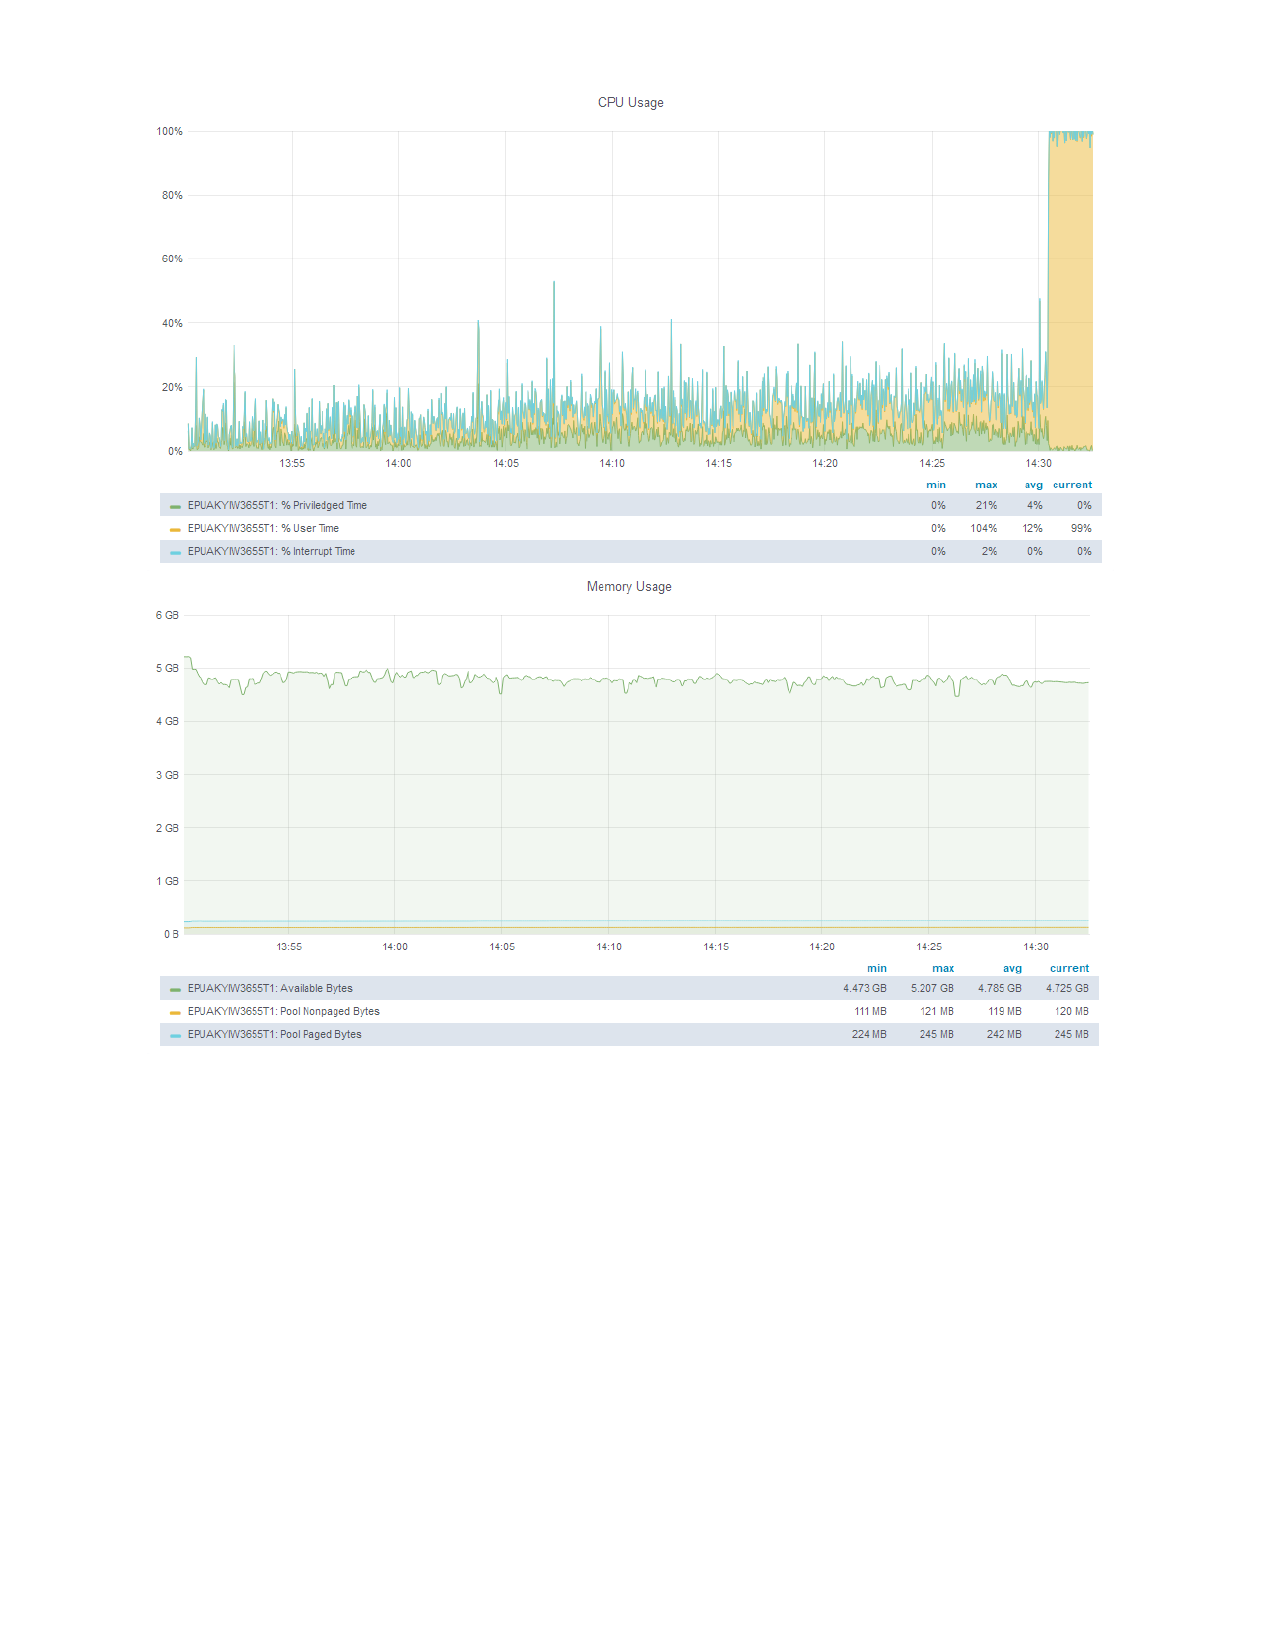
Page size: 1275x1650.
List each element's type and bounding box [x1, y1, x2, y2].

picture [147, 573, 1111, 1054]
picture [147, 88, 1114, 571]
